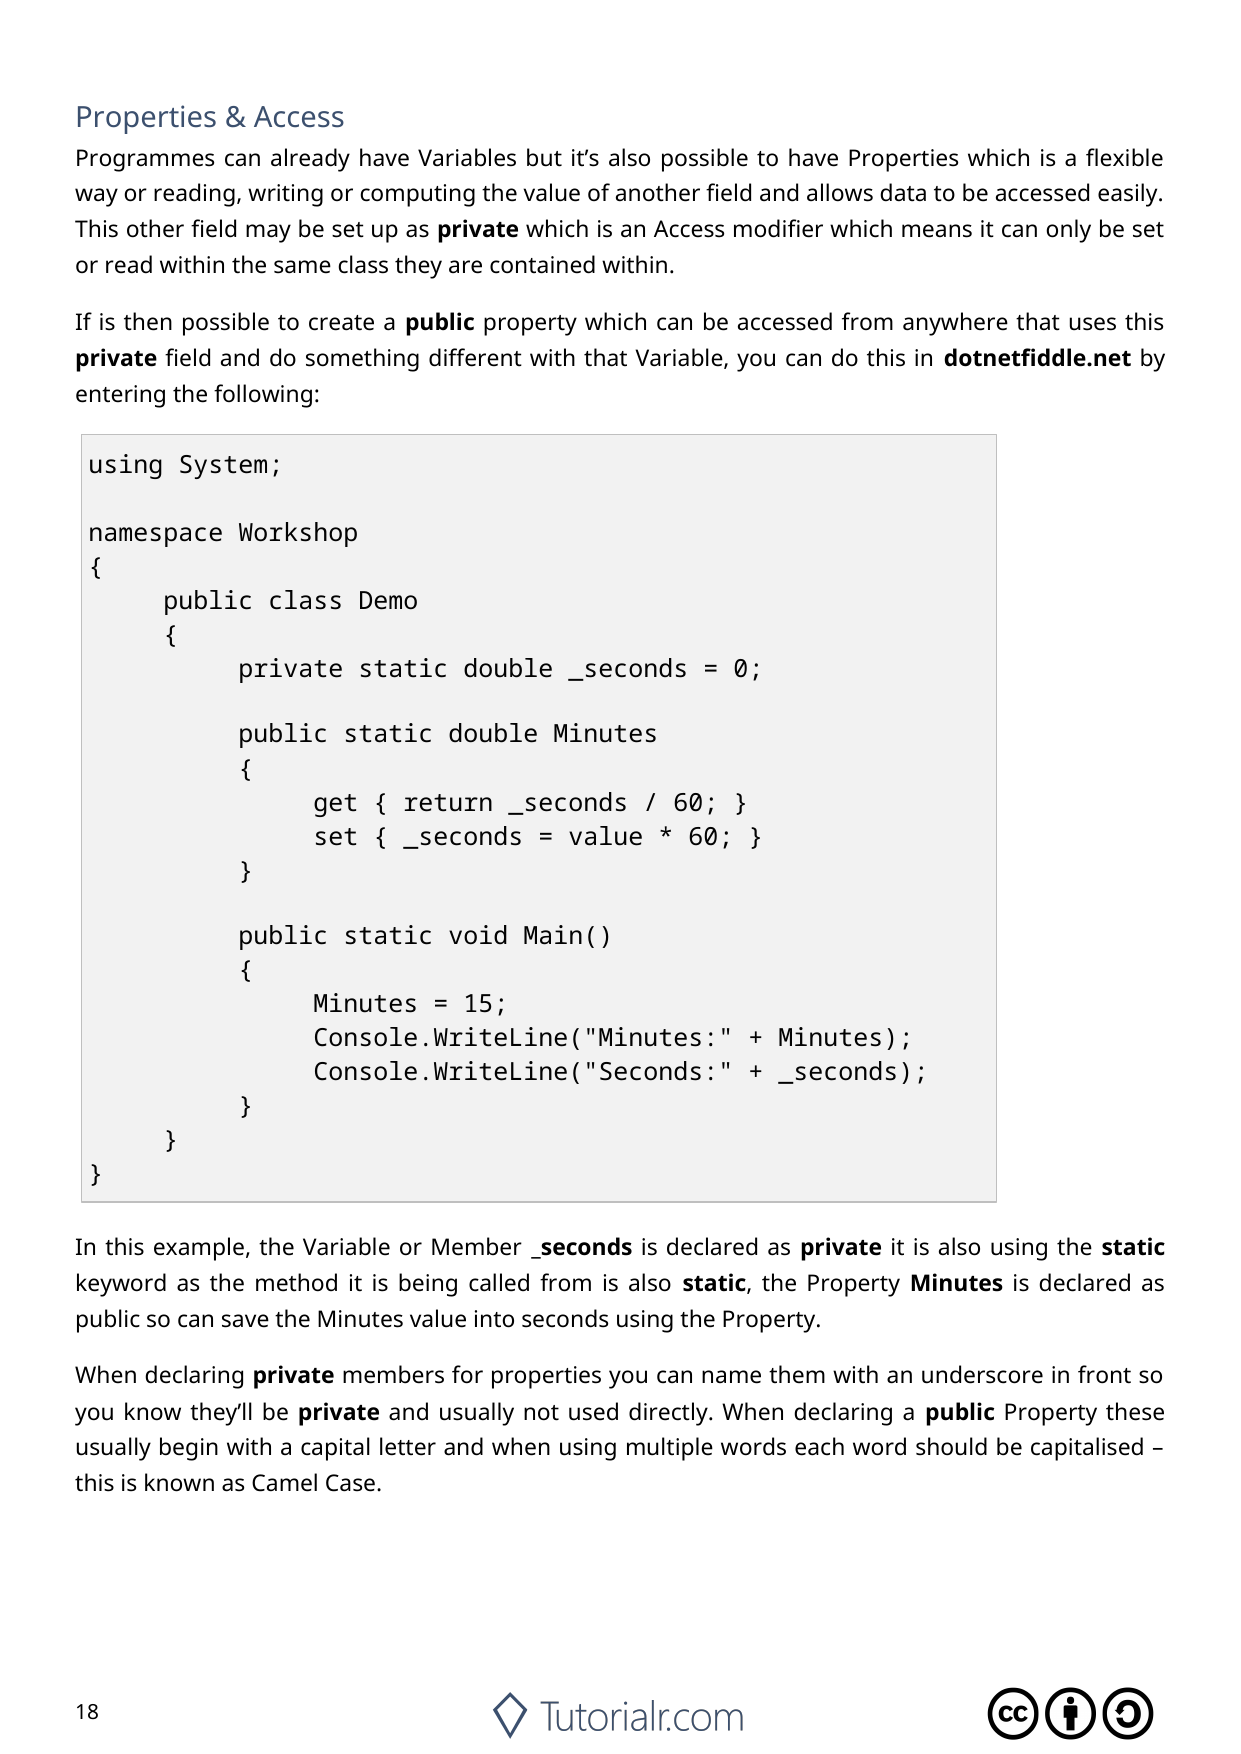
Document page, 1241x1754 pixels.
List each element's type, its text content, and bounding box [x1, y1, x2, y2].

text When declaring private members for properties you can name them with an underscore in front so you know they’ll be private and usually not used directly. When declaring a public Property these usually begin with a capital letter and when using multiple words each word should be capitalised – this is known as Camel Case. [75, 1359, 1165, 1498]
picture [487, 1692, 753, 1739]
text Programmes can already have Variables but it’s also possible to have Properties which is a flexible way or reading, writing or computing the value of another field and allows data to be accessed easily. This other field may be set up as private which is an Access modifier which means it can only be set or read within the same class they are contained within. [75, 141, 1165, 281]
picture [975, 1682, 1166, 1746]
subtitle Properties & Access [75, 96, 1165, 136]
text If is then possible to create a public property which can be accessed from anywhere that uses this private field and do something different with that Variable, you can do this in dotnetfiddle.net by entering the following: [75, 306, 1165, 409]
text In this example, the Variable or Member _seconds is declared as private it is also using the static keyword as the method it is being called from is also static, the Property Minutes is declared as public so can save the Minutes value into seconds using the Property. [75, 1231, 1165, 1334]
